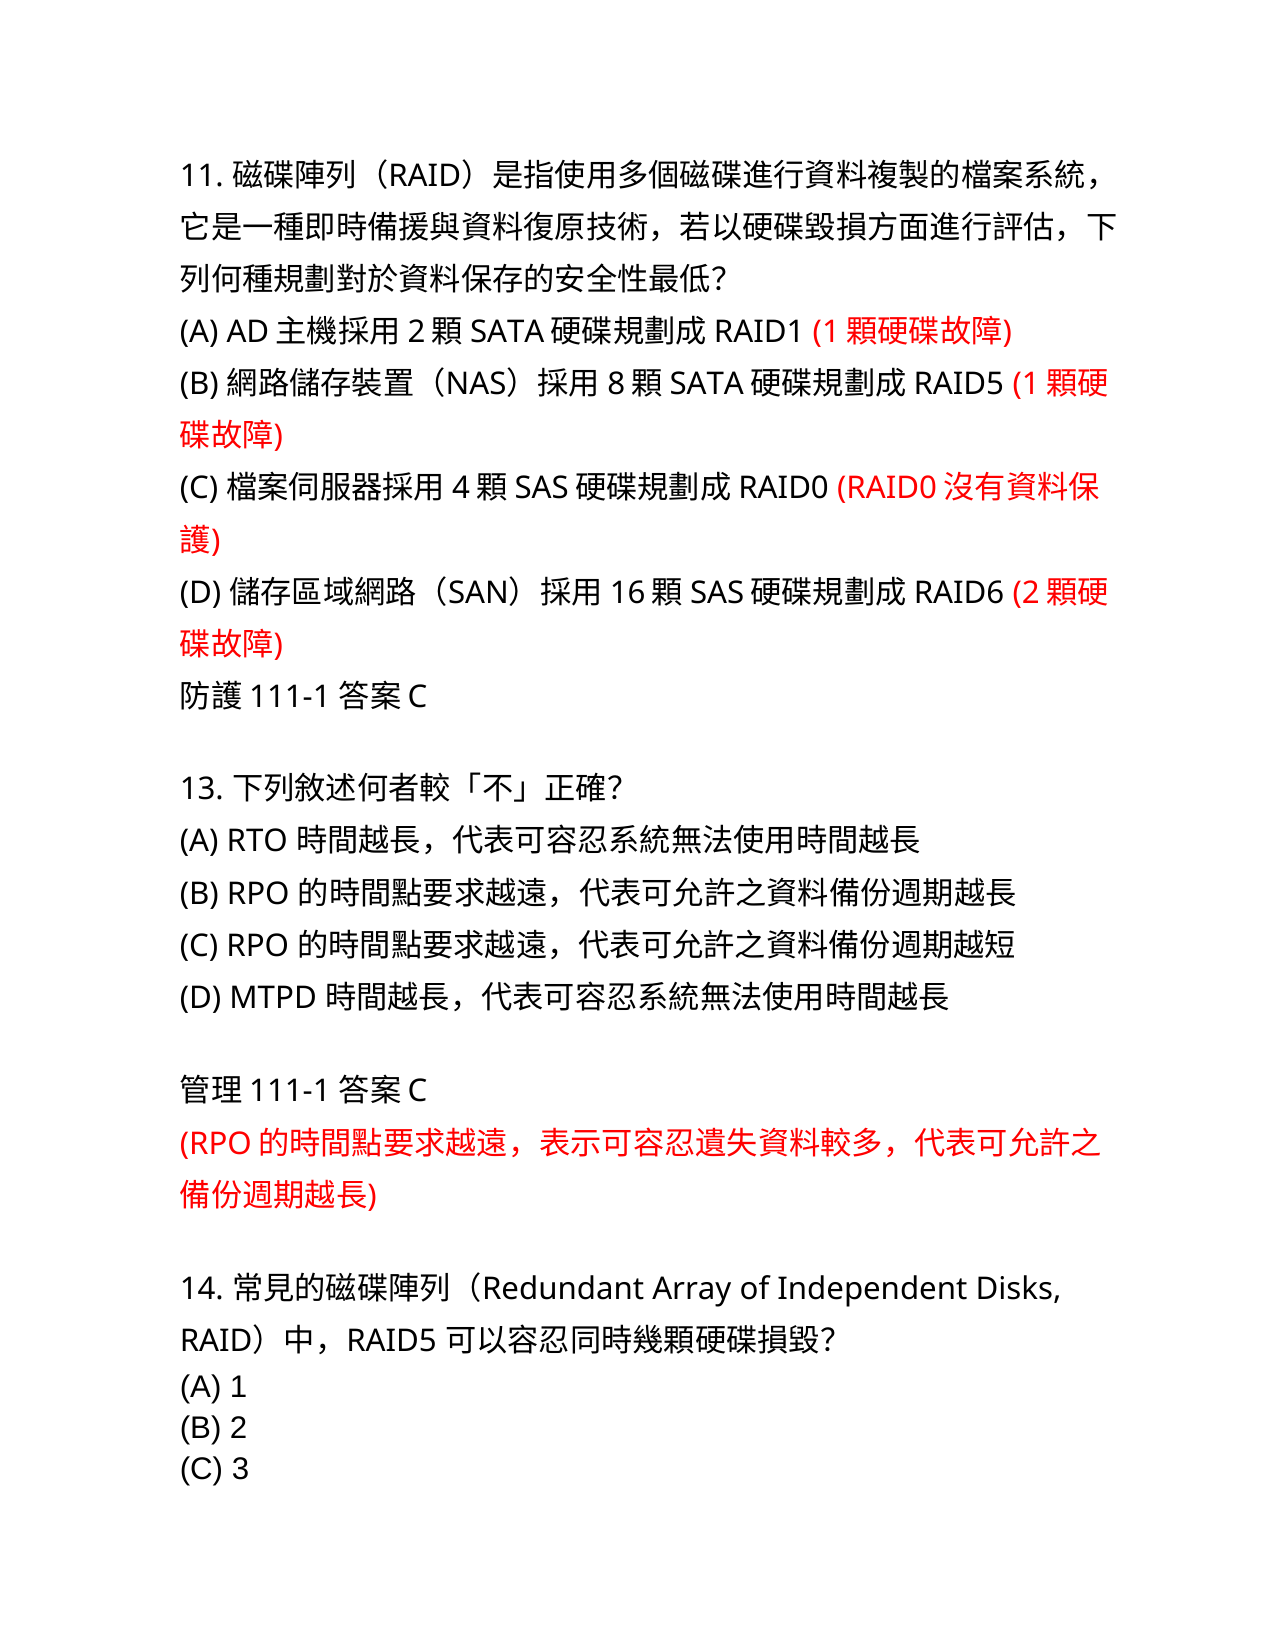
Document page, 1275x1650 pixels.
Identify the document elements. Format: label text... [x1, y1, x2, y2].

text (D) MTPD 時間越長，代表可容忍系統無法使用時間越長 [179, 972, 1125, 1018]
text (C) 檔案伺服器採用 4顆 SAS硬碟規劃成 RAID0 (RAID0沒有資料保護) [179, 463, 1125, 560]
text (A) 1 [179, 1368, 1125, 1404]
text 防護 111-1 答案C [179, 671, 1125, 758]
text (B) 2 [179, 1409, 1125, 1445]
text 13. 下列敘述何者較「不」正確？ [179, 763, 1125, 809]
text (C) RPO 的時間點要求越遠，代表可允許之資料備份週期越短 [179, 920, 1125, 965]
text (B) 網路儲存裝置（NAS）採用 8顆 SATA硬碟規劃成 RAID5 (1顆硬碟故障) [179, 358, 1125, 456]
text 14. 常見的磁碟陣列（Redundant Array of Independent Disks, RAID）中，RAID5 可以容忍同時幾顆硬碟損毀？ [179, 1263, 1125, 1361]
text (B) RPO 的時間點要求越遠，代表可允許之資料備份週期越長 [179, 868, 1125, 913]
text (A) AD主機採用 2顆 SATA硬碟規劃成 RAID1 (1顆硬碟故障) [179, 306, 1125, 352]
text 11. 磁碟陣列（RAID）是指使用多個磁碟進行資料複製的檔案系統，它是一種即時備援與資料復原技術，若以硬碟毀損方面進行評估，下列何種規劃對於資料保存的安全性最低？ [179, 150, 1125, 299]
text (C) 3 [179, 1450, 1125, 1486]
text (RPO的時間點要求越遠，表示可容忍遺失資料較多，代表可允許之備份週期越長) [179, 1118, 1125, 1215]
text (A) RTO 時間越長，代表可容忍系統無法使用時間越長 [179, 816, 1125, 861]
text (D) 儲存區域網路（SAN）採用 16顆 SAS硬碟規劃成 RAID6 (2顆硬碟故障) [179, 567, 1125, 665]
text 管理 111-1 答案C [179, 1066, 1125, 1111]
